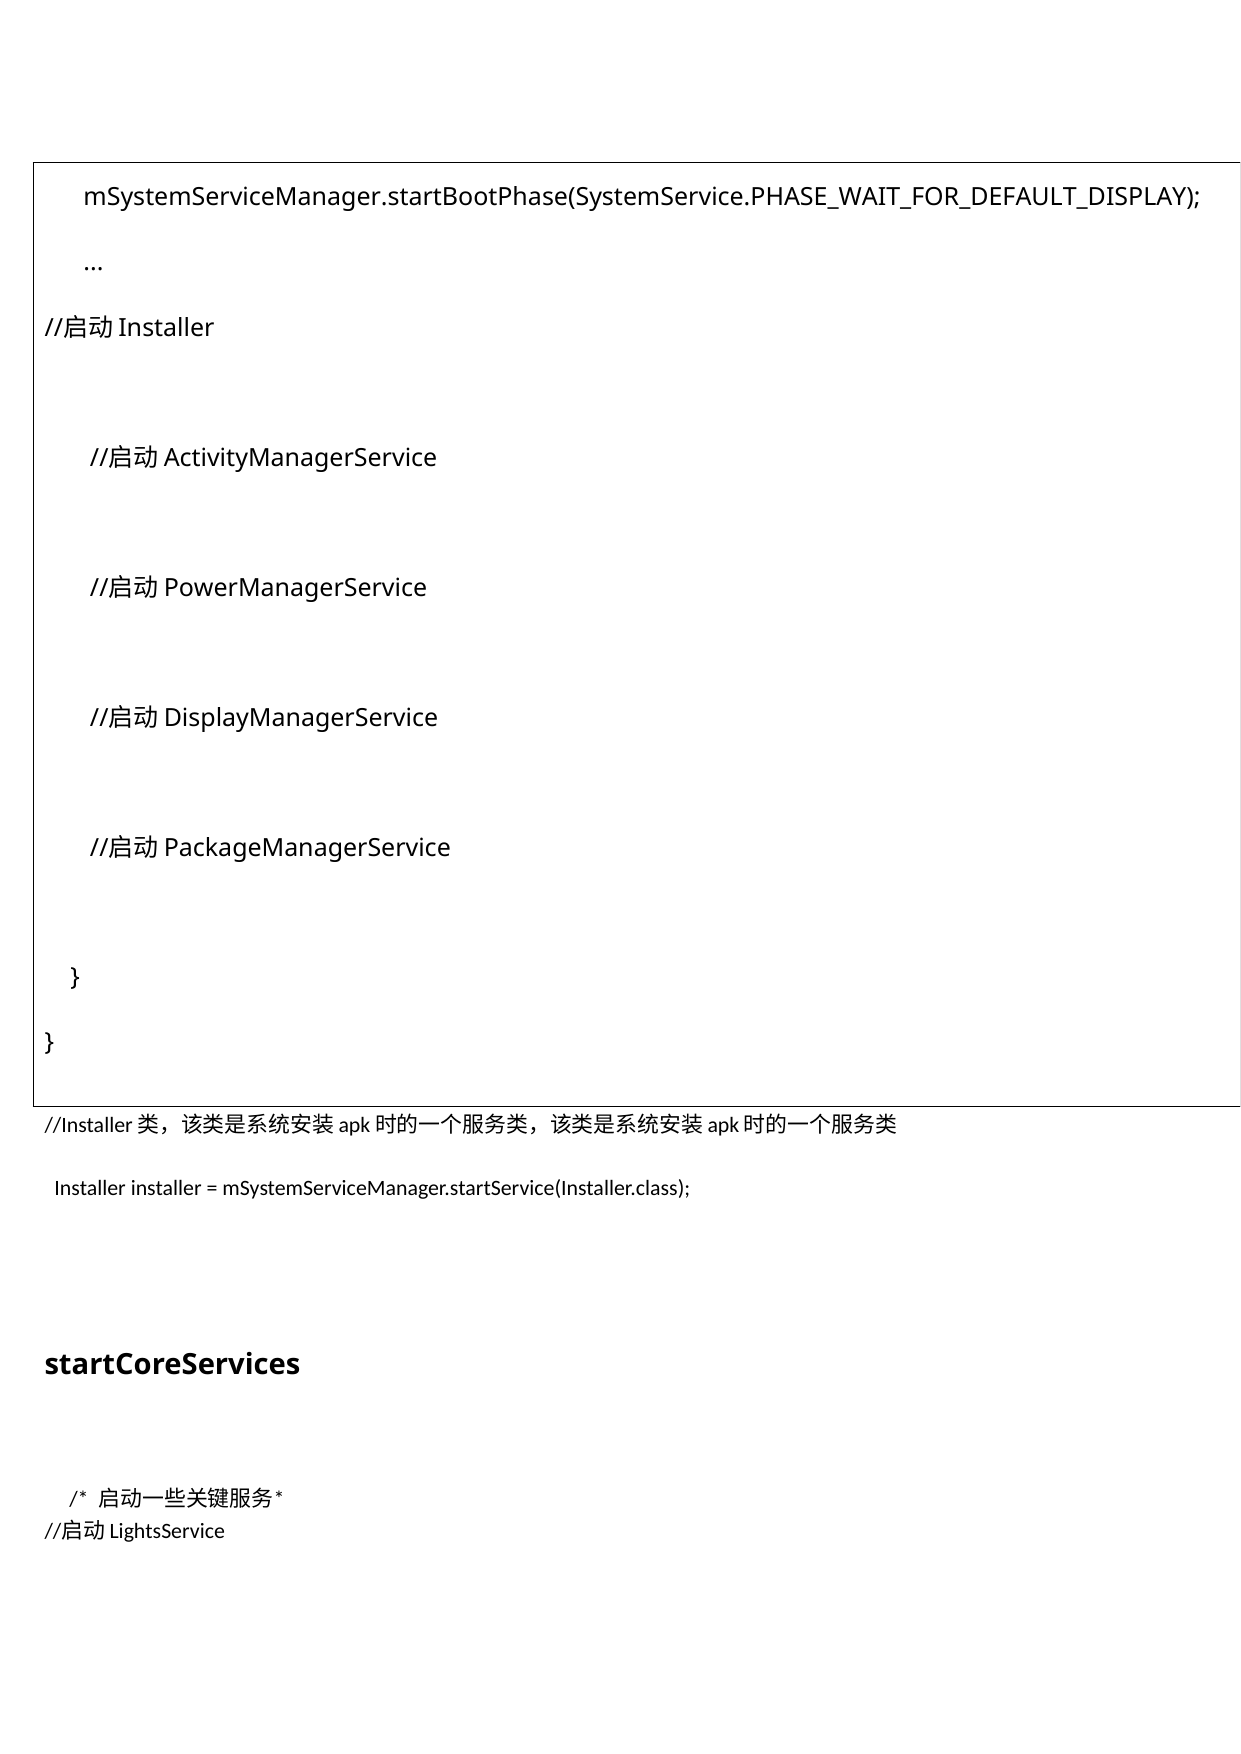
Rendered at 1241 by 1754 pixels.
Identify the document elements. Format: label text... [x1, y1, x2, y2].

subtitle startCoreServices [44, 1331, 1240, 1396]
text //Installer类，该类是系统安装apk时的一个服务类，该类是系统安装apk时的一个服务类 [44, 1107, 1240, 1139]
text Installer installer = mSystemServiceManager.startService(Installer.class); [44, 1172, 1240, 1204]
text //启动LightsService [44, 1513, 1240, 1546]
text /* 启动一些关键服务* [44, 1481, 1240, 1513]
